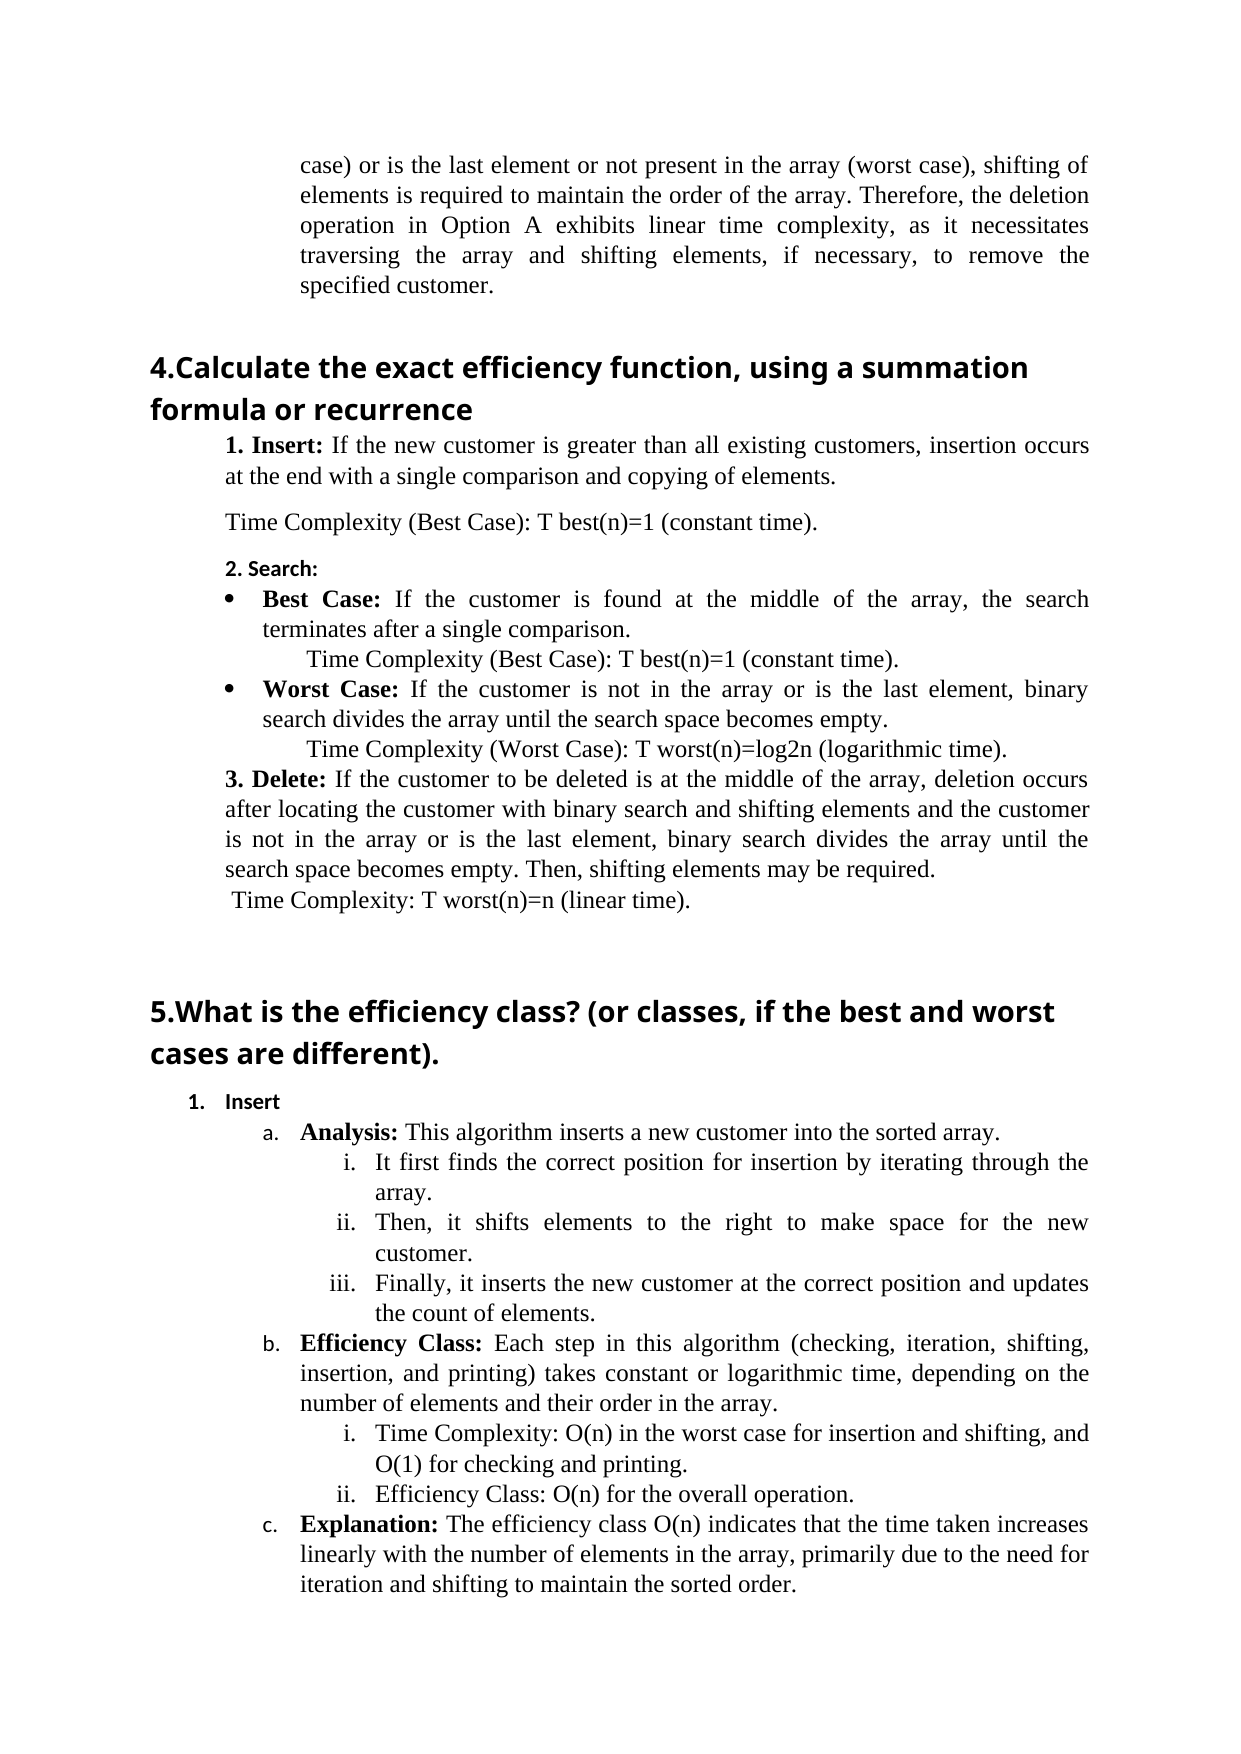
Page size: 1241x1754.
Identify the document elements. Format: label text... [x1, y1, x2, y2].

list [262, 150, 1090, 299]
text 3. Delete: If the customer to be deleted is at the middle of the array, deletion occurs after locating the customer with binary search and shifting elements and the customer is not in the array or is the last element, binary search divides the array until the search space becomes empty. Then, shifting elements may be required. [225, 764, 1090, 883]
list Best Case: If the customer is found at the middle of the array, the search terminates after a single comparison. [225, 584, 1090, 642]
list Time Complexity: T worst(n)=n (linear time). [225, 885, 1090, 913]
list Worst Case: If the customer is not in the array or is the last element, binary search divides the array until the search space becomes empty. [225, 674, 1090, 733]
list Time Complexity: O(n) in the worst case for insertion and shifting, and O(1) for checking and printing. [356, 1418, 1090, 1477]
list Time Complexity (Best Case): T best(n)=1 (constant time). [225, 644, 1090, 673]
list Efficiency Class: Each step in this algorithm (checking, iteration, shifting, insertion, and printing) takes constant or logarithmic time, depending on the number of elements and their order in the array. [262, 1328, 1090, 1417]
list Explanation: The efficiency class O(n) indicates that the time taken increases linearly with the number of elements in the array, primarily due to the need for iteration and shifting to maintain the sorted order. [262, 1509, 1090, 1598]
subtitle Insert [187, 1087, 1090, 1116]
text 2. Search: [225, 554, 1090, 582]
list Efficiency Class: O(n) for the overall operation. [356, 1479, 1090, 1507]
list It first finds the correct position for insertion by iterating through the array. [356, 1147, 1090, 1206]
subtitle 4.Calculate the exact efficiency function, using a summation formula or recurrence [150, 347, 1090, 429]
text 1. Insert: If the new customer is greater than all existing customers, insertion occurs at the end with a single comparison and copying of elements. [225, 431, 1090, 489]
list Time Complexity (Best Case): T best(n)=1 (constant time). [225, 507, 1090, 536]
list Time Complexity (Worst Case): T worst(n)=log2n (logarithmic time). [225, 734, 1090, 763]
list Finally, it inserts the new customer at the correct position and updates the count of elements. [356, 1268, 1090, 1327]
list Analysis: This algorithm inserts a new customer into the sorted array. [262, 1117, 1090, 1146]
subtitle 5.What is the efficiency class? (or classes, if the best and worst cases are different). [150, 992, 1090, 1073]
list Then, it shifts elements to the right to make space for the new customer. [356, 1207, 1090, 1266]
